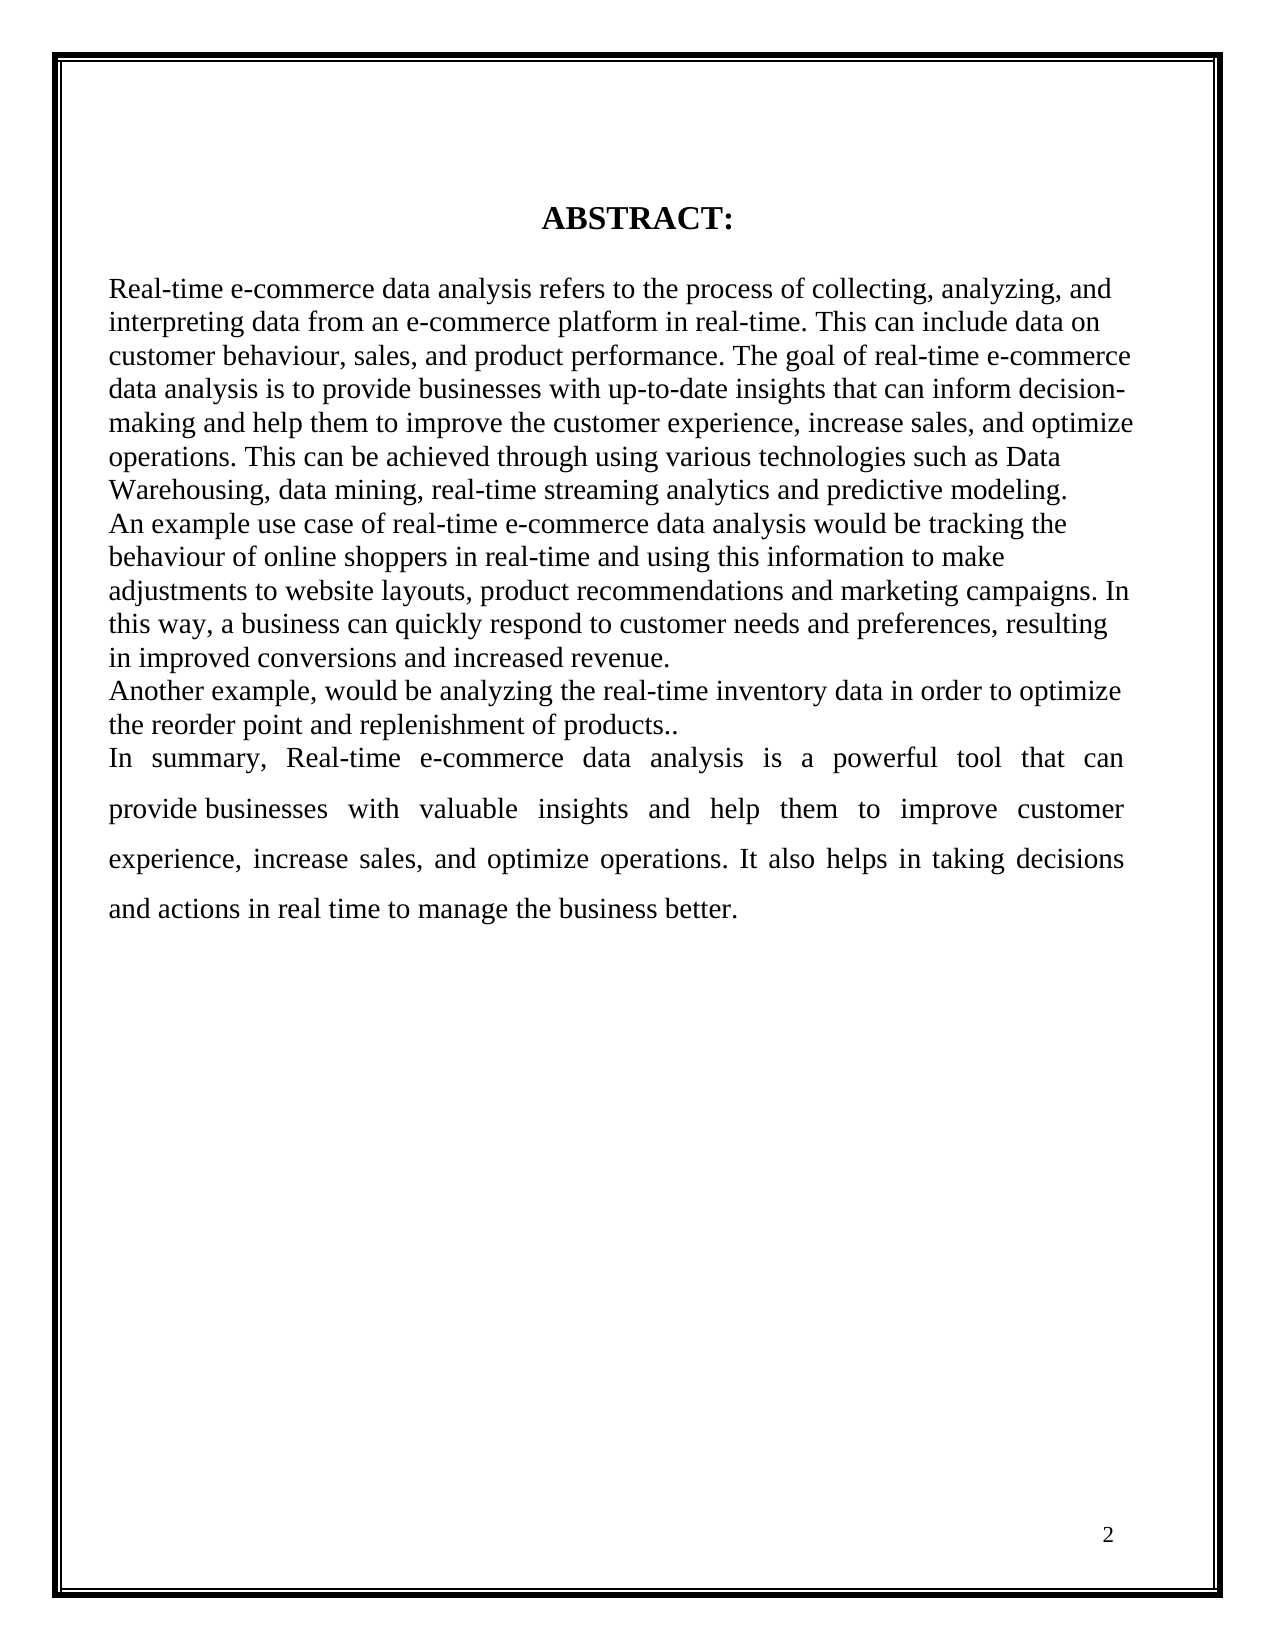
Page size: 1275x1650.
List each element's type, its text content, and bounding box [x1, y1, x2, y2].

subtitle ABSTRACT: [275, 198, 1001, 236]
text Another example, would be analyzing the real-time inventory data in order to optimize the reorder point and replenishment of products.. [108, 673, 1137, 741]
text In summary, Real-time e-commerce data analysis is a powerful tool that can provide businesses with valuable insights and help them to improve customer experience, increase sales, and optimize operations. It also helps in taking decisions and actions in real time to manage the business better. [108, 741, 1126, 925]
text Real-time e-commerce data analysis refers to the process of collecting, analyzing, and interpreting data from an e-commerce platform in real-time. This can include data on customer behaviour, sales, and product performance. The goal of real-time e-commerce data analysis is to provide businesses with up-to-date insights that can inform decision-making and help them to improve the customer experience, increase sales, and optimize operations. This can be achieved through using various technologies such as Data Warehousing, data mining, real-time streaming analytics and predictive modeling. [108, 271, 1137, 506]
text An example use case of real-time e-commerce data analysis would be tracking the behaviour of online shoppers in real-time and using this information to make adjustments to website layouts, product recommendations and marketing campaigns. In this way, a business can quickly respond to customer needs and preferences, resulting in improved conversions and increased revenue. [108, 506, 1137, 673]
